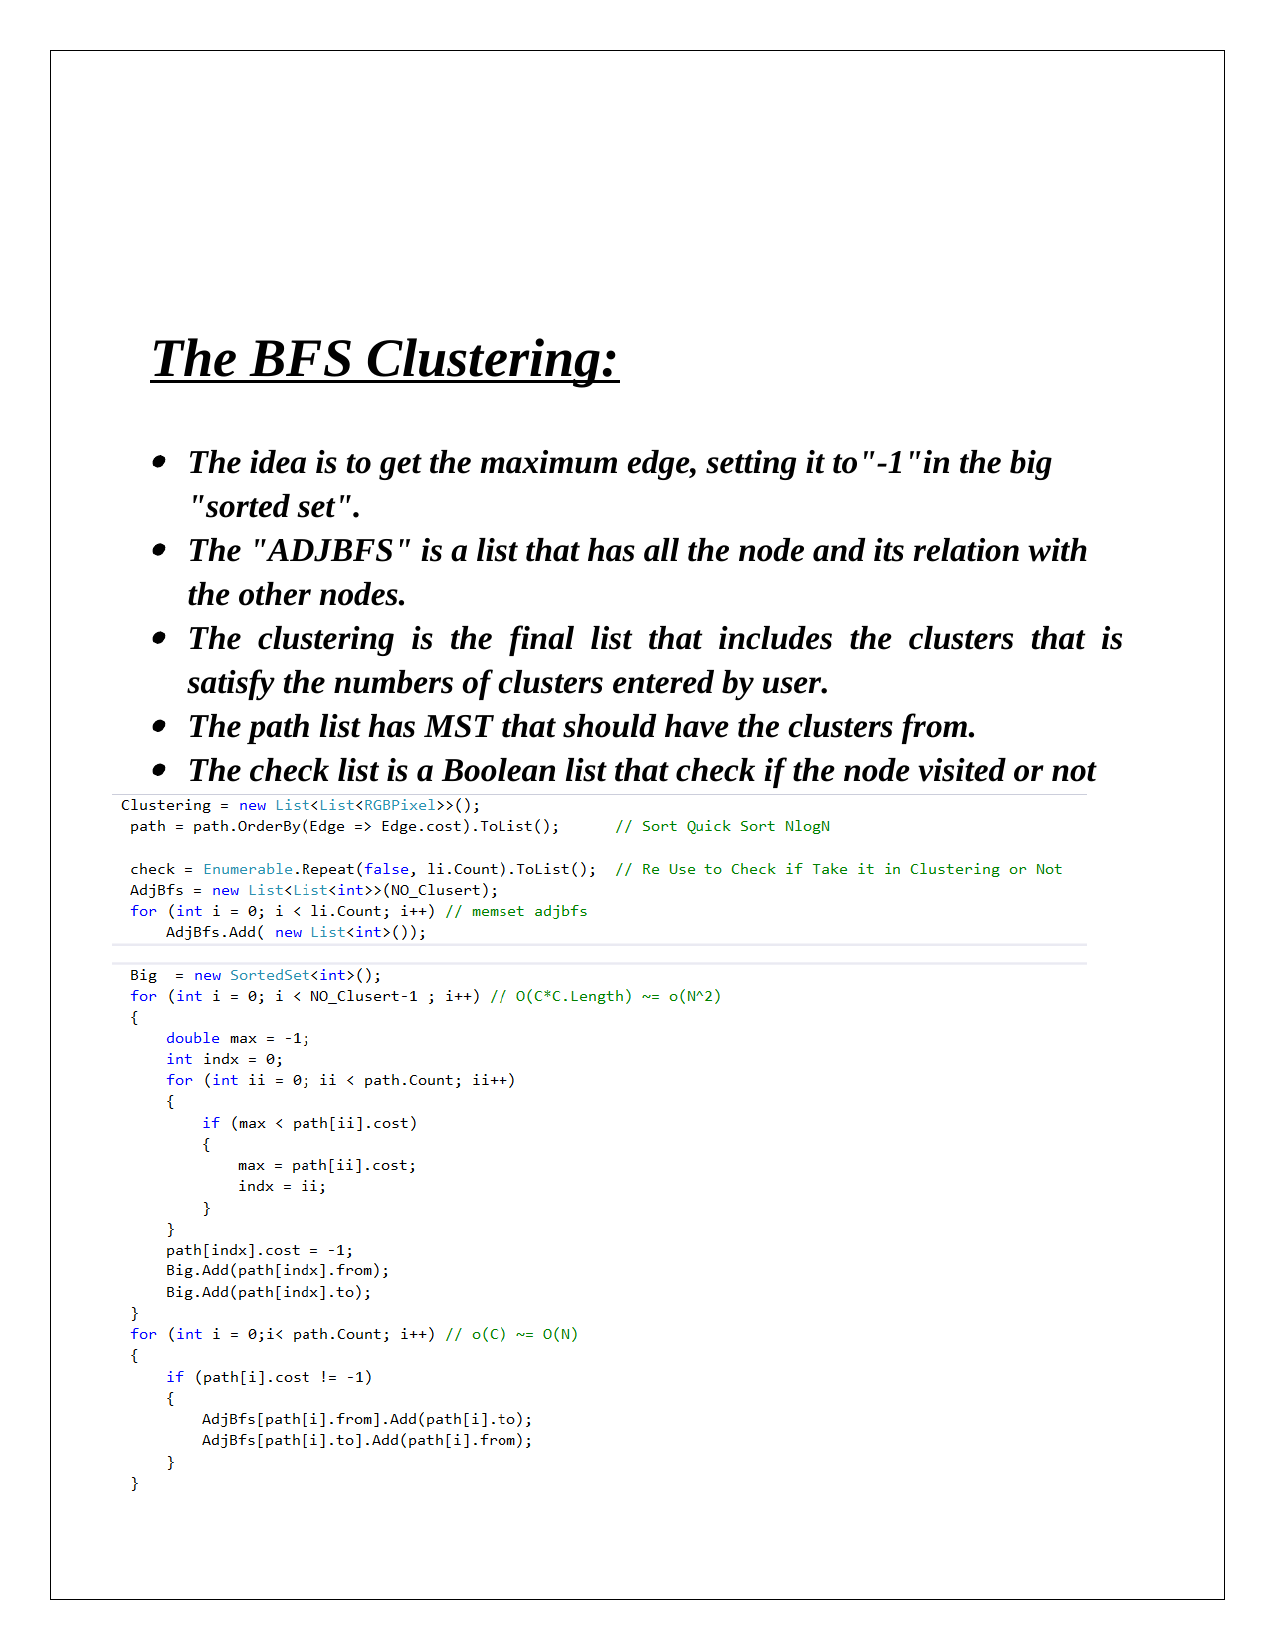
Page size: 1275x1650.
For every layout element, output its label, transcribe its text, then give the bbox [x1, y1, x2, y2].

list The idea is to get the maximum edge, setting it to"-1"in the big "sorted set". [150, 442, 1125, 524]
list The "ADJBFS" is a list that has all the node and its relation with the other nodes. [150, 530, 1125, 612]
list The check list is a Boolean list that check if the node visited or not [150, 750, 1125, 789]
list The clustering is the final list that includes the clusters that is satisfy the numbers of clusters entered by user. [150, 618, 1125, 701]
list The BFS Clustering: [150, 326, 1125, 388]
picture [112, 794, 1087, 1495]
list The path list has MST that should have the clusters from. [150, 706, 1125, 744]
